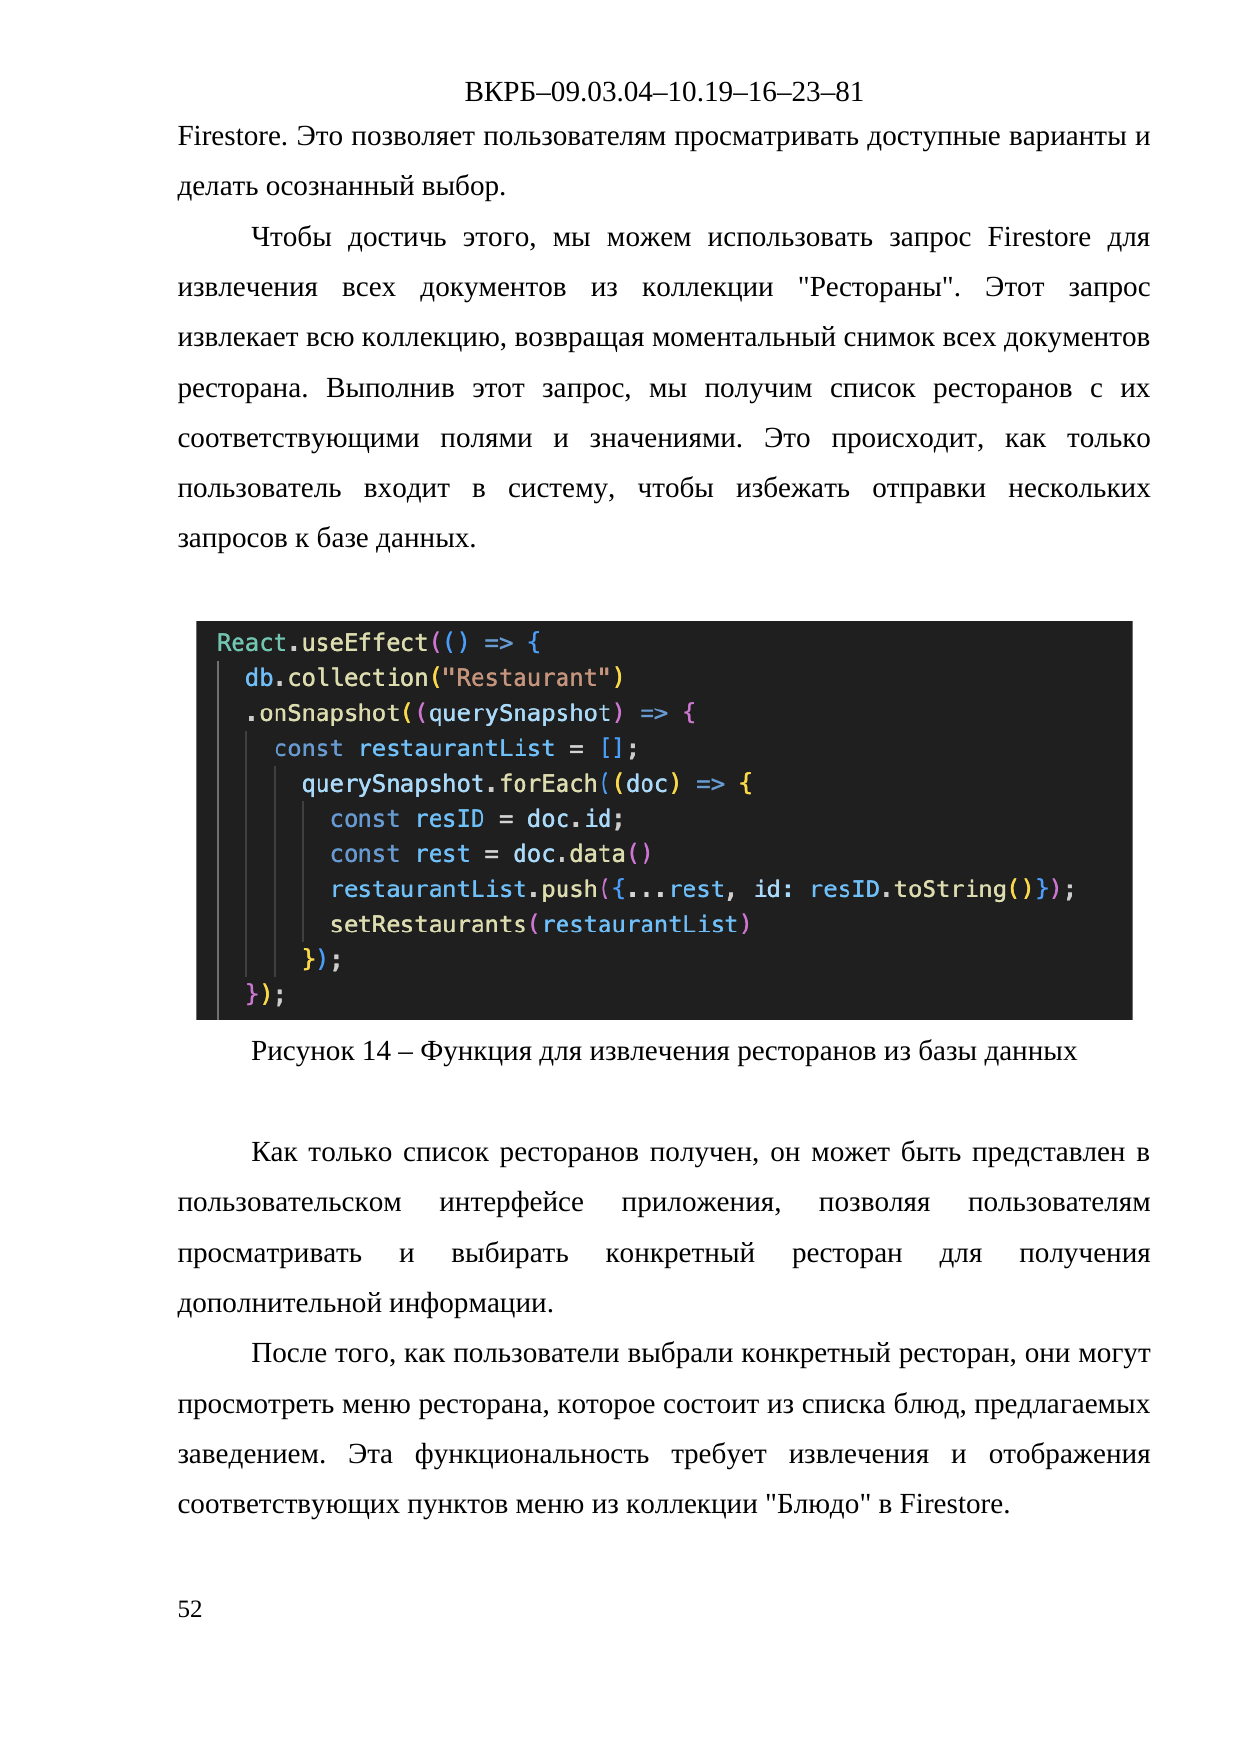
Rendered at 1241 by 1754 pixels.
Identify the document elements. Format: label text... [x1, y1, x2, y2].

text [177, 118, 1152, 202]
text Чтобы достичь этого, мы можем использовать запрос Firestore для извлечения всех документов из коллекции "Рестораны". Этот запрос извлекает всю коллекцию, возвращая моментальный снимок всех документов ресторана. Выполнив этот запрос, мы получим список ресторанов с их соответствующими полями и значениями. Это происходит, как только пользователь входит в систему, чтобы избежать отправки нескольких запросов к базе данных. [177, 219, 1152, 554]
text Рисунок 14 – Функция для извлечения ресторанов из базы данных [177, 1033, 1152, 1067]
picture [196, 621, 1133, 1020]
text После того, как пользователи выбрали конкретный ресторан, они могут просмотреть меню ресторана, которое состоит из списка блюд, предлагаемых заведением. Эта функциональность требует извлечения и отображения соответствующих пунктов меню из коллекции "Блюдо" в Firestore. [177, 1335, 1152, 1520]
text Как только список ресторанов получен, он может быть представлен в пользовательском интерфейсе приложения, позволяя пользователям просматривать и выбирать конкретный ресторан для получения дополнительной информации. [177, 1134, 1152, 1319]
